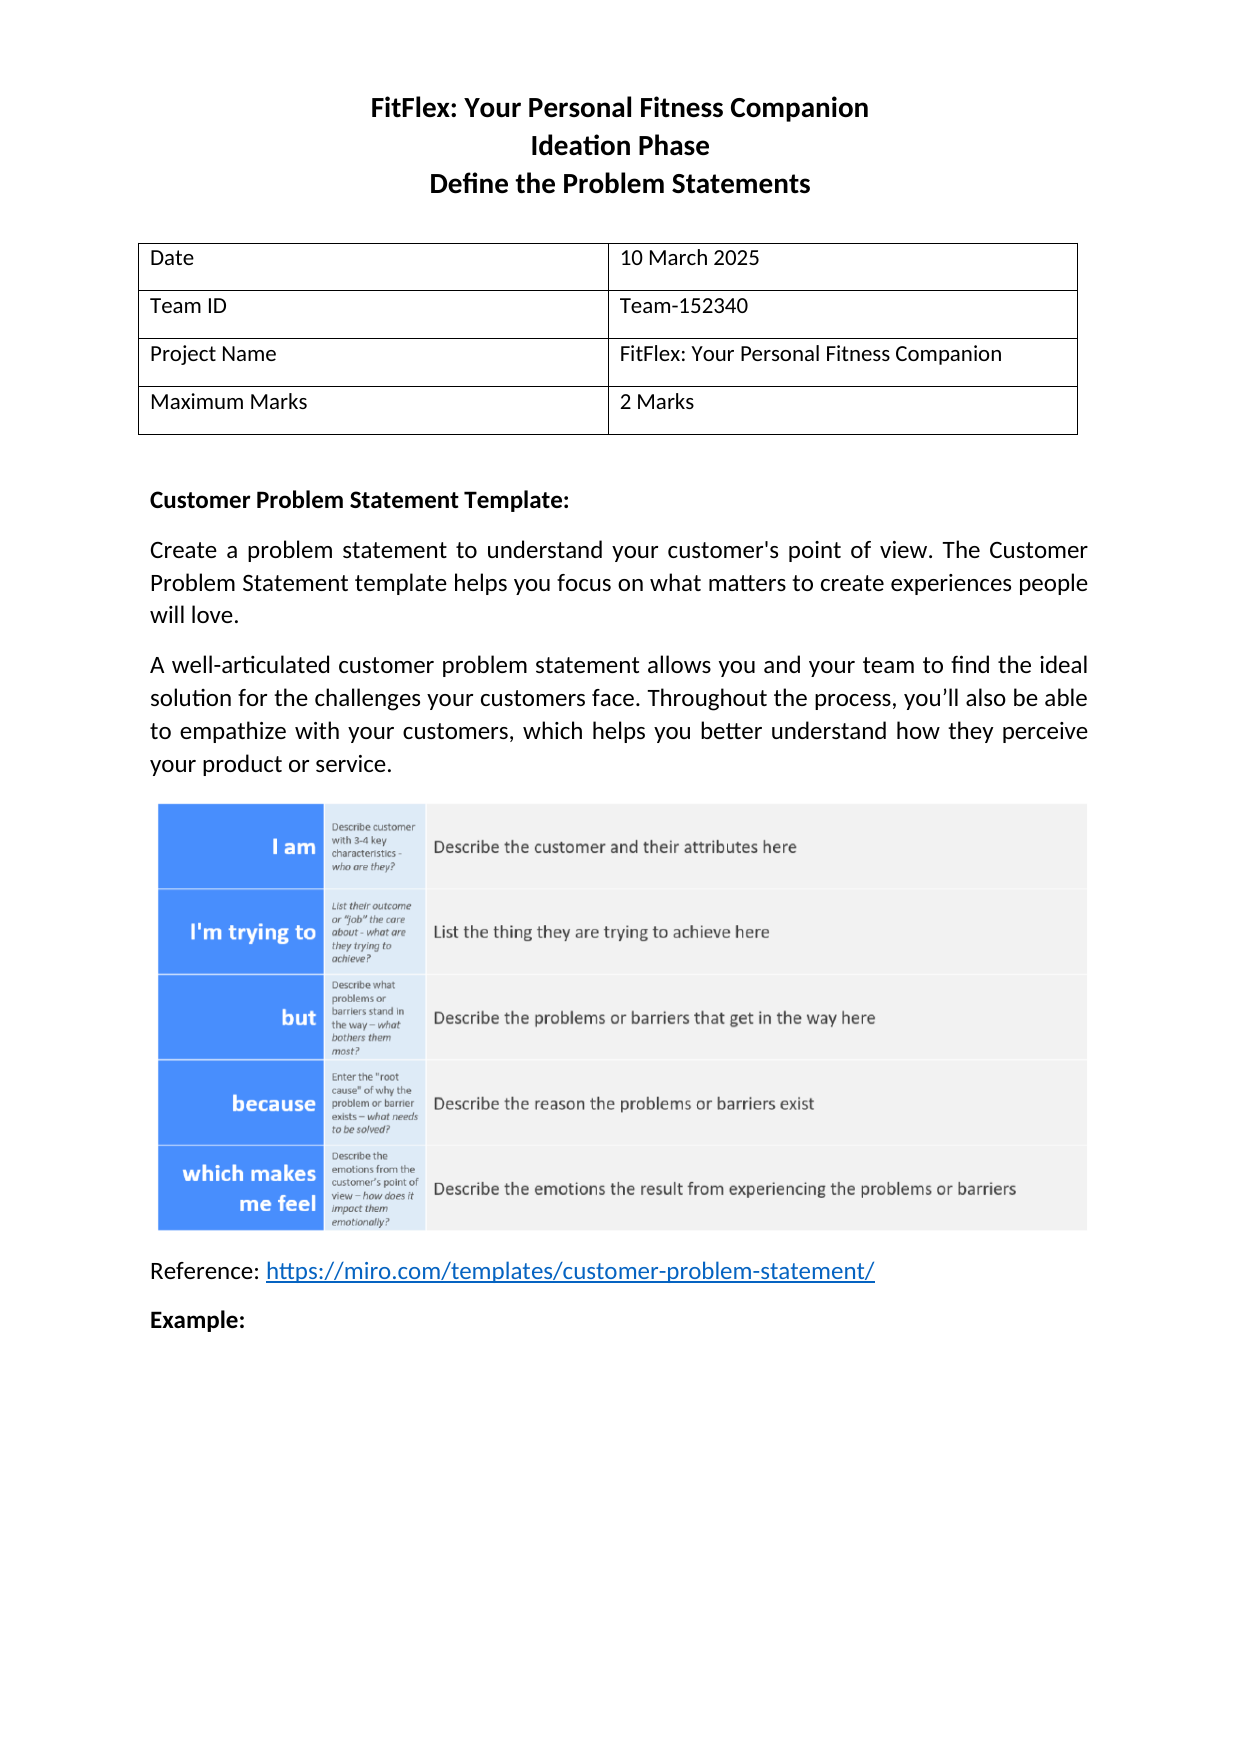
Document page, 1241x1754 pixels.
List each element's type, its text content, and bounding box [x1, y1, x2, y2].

table_cell 2 Marks [609, 387, 1077, 434]
text FitFlex: Your Personal Fitness Companion [150, 89, 1090, 124]
table_cell Project Name [139, 339, 608, 386]
table_cell FitFlex: Your Personal Fitness Companion [609, 339, 1077, 386]
table_header 10 March 2025 [609, 244, 1077, 290]
text Ideation Phase [150, 127, 1090, 163]
text Customer Problem Statement Template: [150, 484, 1090, 515]
text Create a problem statement to understand your customer's point of view. The Customer Problem Statement template helps you focus on what matters to create experiences people will love. [150, 534, 1090, 630]
table_header Date [139, 244, 608, 290]
table_cell Maximum Marks [139, 387, 608, 434]
text Reference: https://miro.com/templates/customer-problem-statement/ [150, 1255, 1090, 1286]
picture [150, 797, 1091, 1237]
text Example: [150, 1304, 1090, 1335]
text Define the Problem Statements [150, 166, 1090, 201]
table_cell Team-152340 [609, 291, 1077, 338]
table_cell Team ID [139, 291, 608, 338]
text A well-articulated customer problem statement allows you and your team to find the ideal solution for the challenges your customers face. Throughout the process, you’ll also be able to empathize with your customers, which helps you better understand how they perceive your product or service. [150, 649, 1090, 778]
